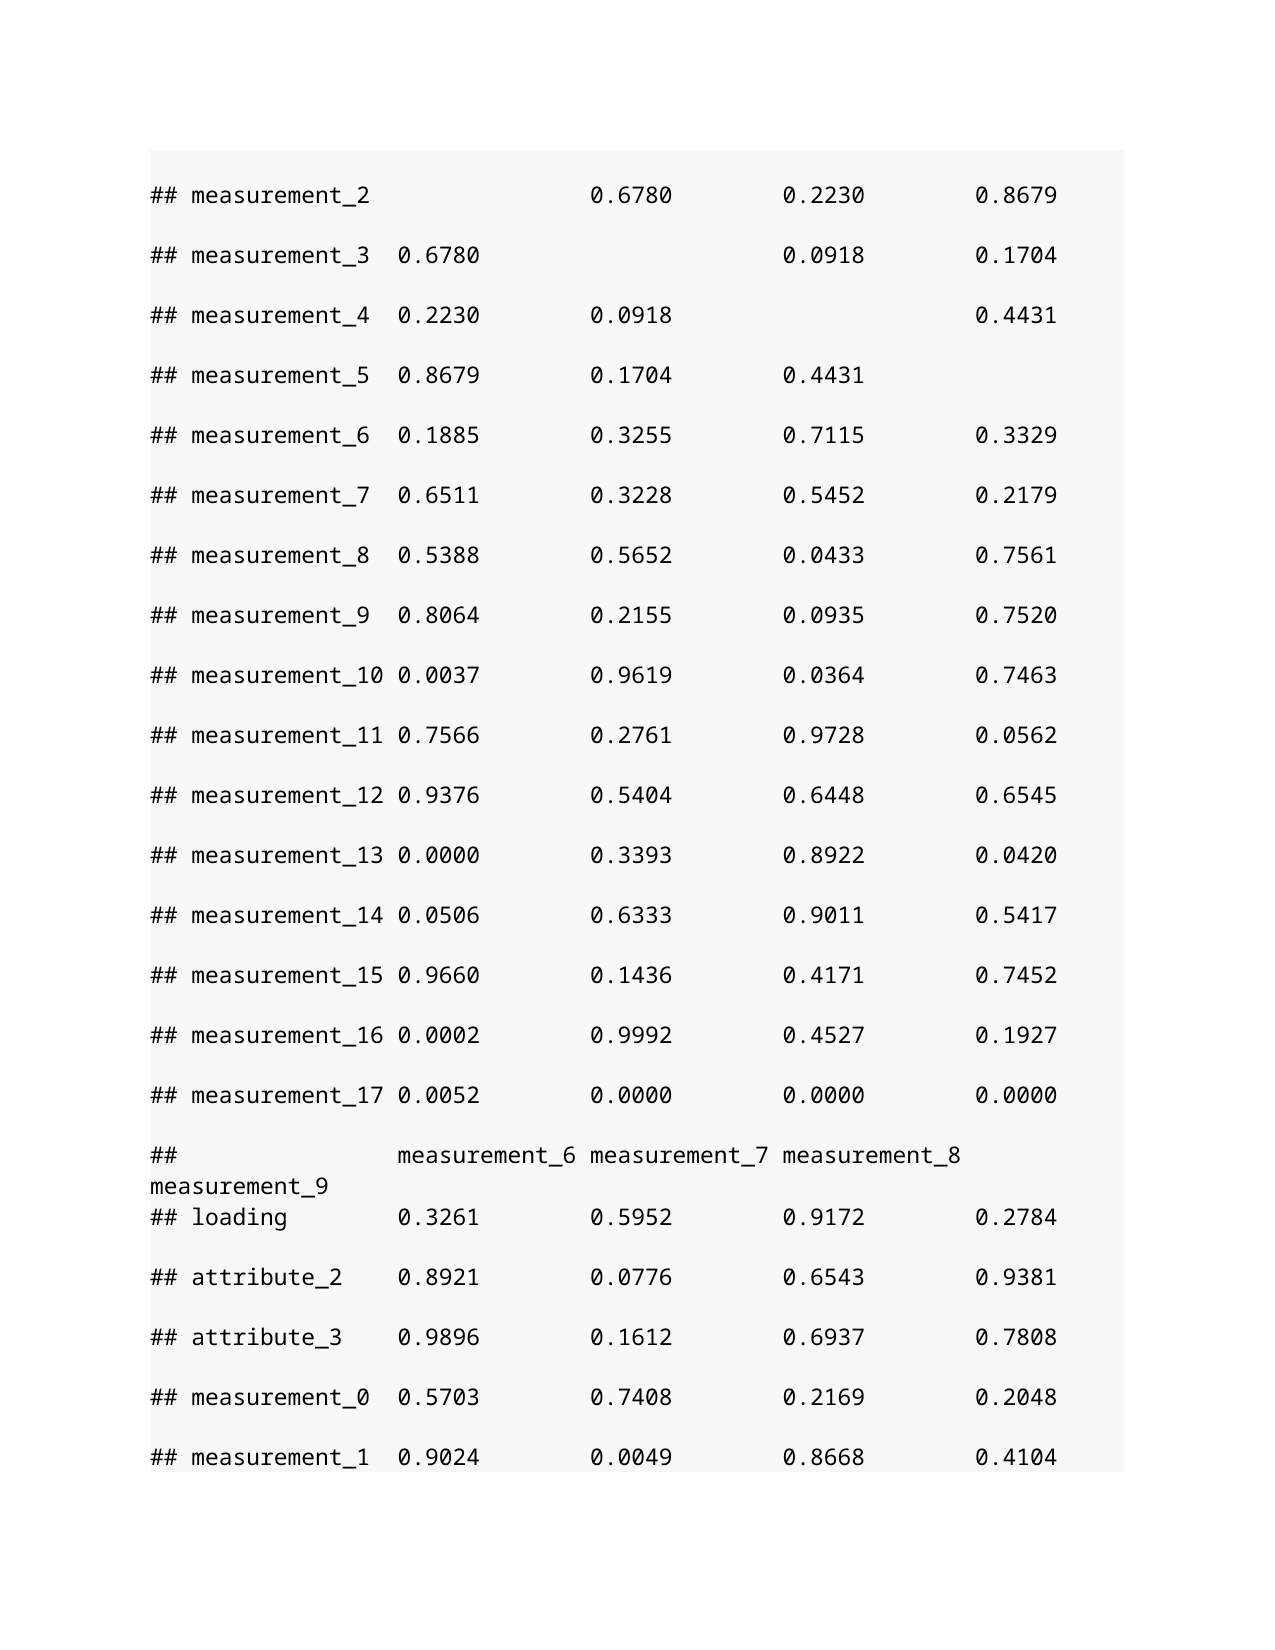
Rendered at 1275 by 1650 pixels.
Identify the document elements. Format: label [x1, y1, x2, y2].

text [150, 150, 1125, 1472]
